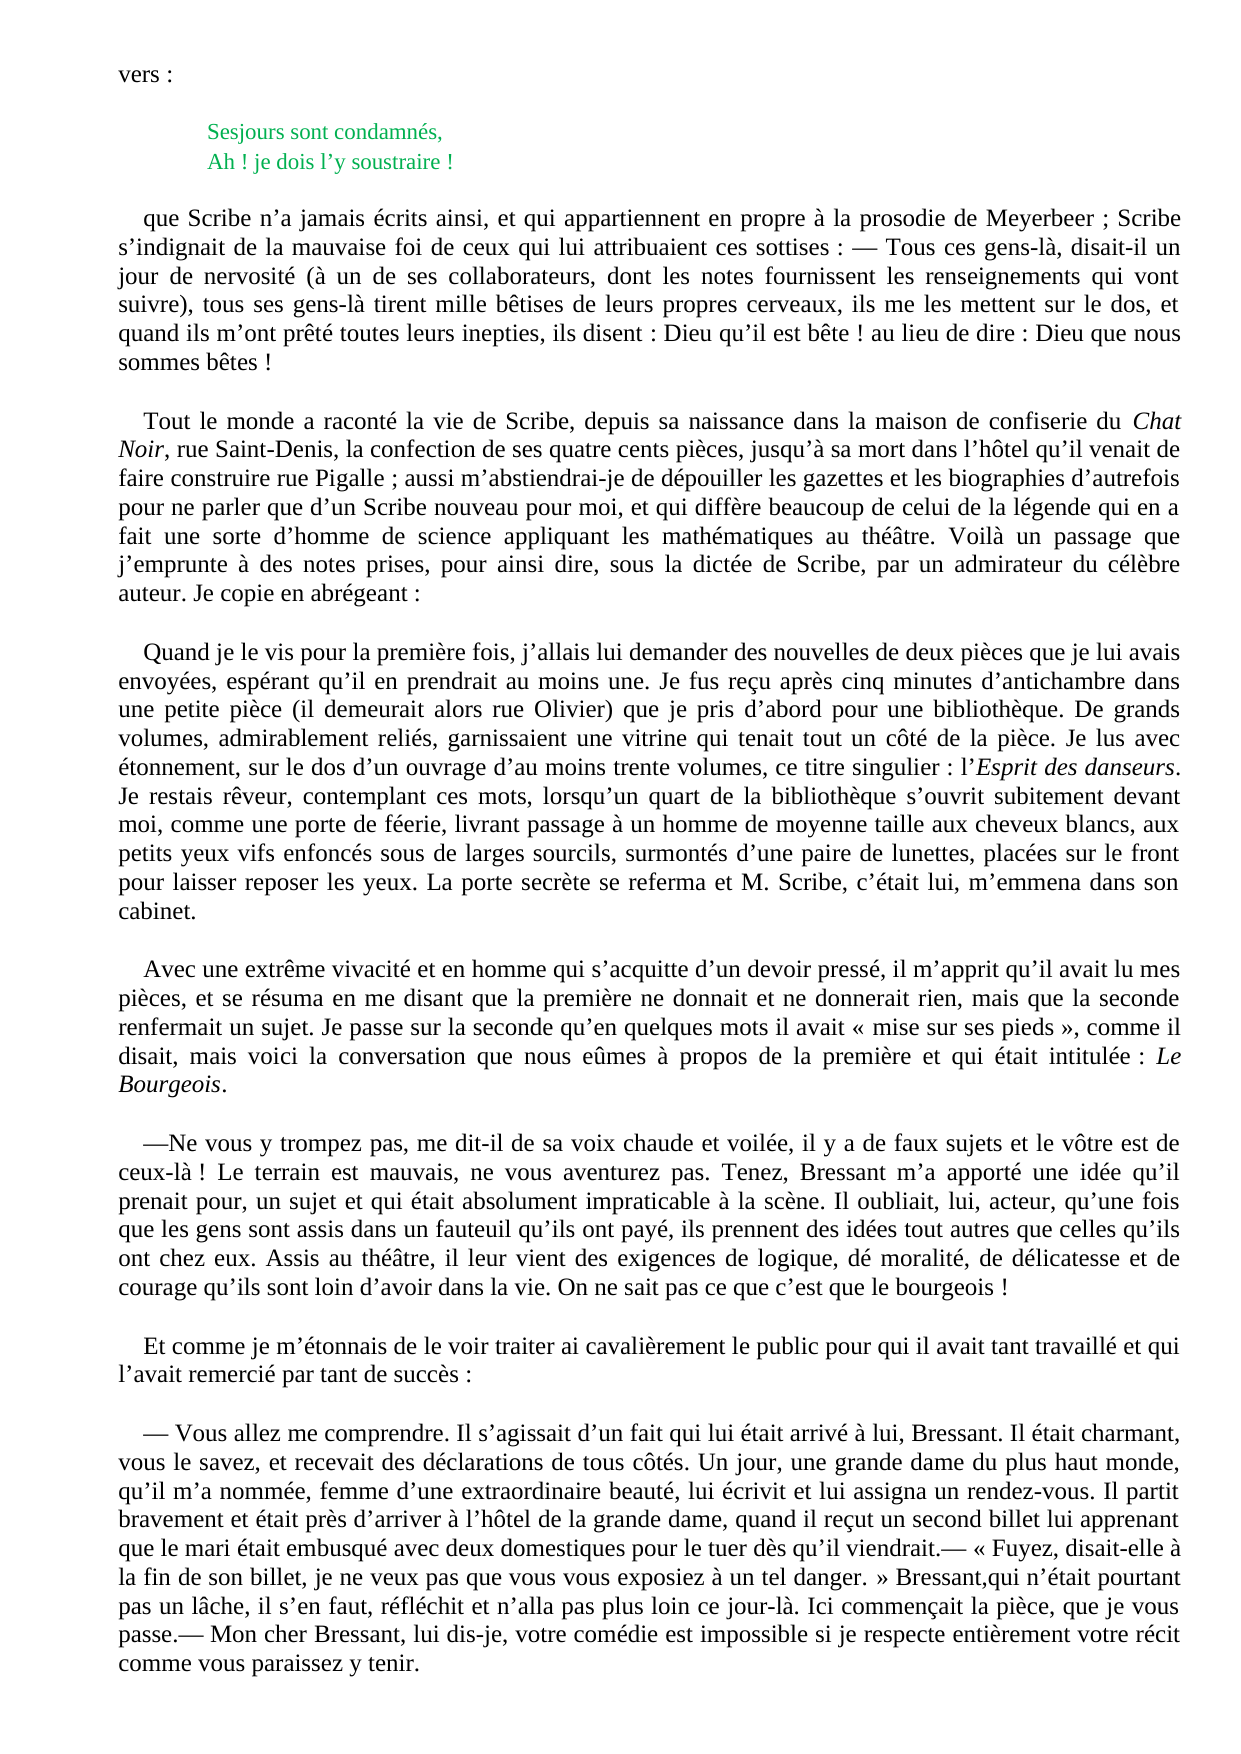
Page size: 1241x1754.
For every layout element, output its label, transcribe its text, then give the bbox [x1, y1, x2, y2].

text Quand je le vis pour la première fois, j’allais lui demander des nouvelles de deux pièces que je lui avais envoyées, espérant qu’il en prendrait au moins une. Je fus reçu après cinq minutes d’antichambre dans une petite pièce (il demeurait alors rue Olivier) que je pris d’abord pour une bibliothèque. De grands volumes, admirablement reliés, garnissaient une vitrine qui tenait tout un côté de la pièce. Je lus avec étonnement, sur le dos d’un ouvrage d’au moins trente volumes, ce titre singulier : l’Esprit des danseurs. Je restais rêveur, contemplant ces mots, lorsqu’un quart de la bibliothèque s’ouvrit subitement devant moi, comme une porte de féerie, livrant passage à un homme de moyenne taille aux cheveux blancs, aux petits yeux vifs enfoncés sous de larges sourcils, surmontés d’une paire de lunettes, placées sur le front pour laisser reposer les yeux. La porte secrète se referma et M. Scribe, c’était lui, m’emmena dans son cabinet. [118, 637, 1181, 924]
text Tout le monde a raconté la vie de Scribe, depuis sa naissance dans la maison de confiserie du Chat Noir, rue Saint-Denis, la confection de ses quatre cents pièces, jusqu’à sa mort dans l’hôtel qu’il venait de faire construire rue Pigalle ; aussi m’abstiendrai-je de dépouiller les gazettes et les biographies d’autrefois pour ne parler que d’un Scribe nouveau pour moi, et qui diffère beaucoup de celui de la légende qui en a fait une sorte d’homme de science appliquant les mathématiques au théâtre. Voilà un passage que j’emprunte à des notes prises, pour ainsi dire, sous la dictée de Scribe, par un admirateur du célèbre auteur. Je copie en abrégeant : [118, 406, 1181, 607]
text Sesjours sont condamnés, [207, 118, 1181, 144]
text Et comme je m’étonnais de le voir traiter ai cavalièrement le public pour qui il avait tant travaillé et qui l’avait remercié par tant de succès : [118, 1331, 1181, 1388]
text —Ne vous y trompez pas, me dit-il de sa voix chaude et voilée, il y a de faux sujets et le vôtre est de ceux-là ! Le terrain est mauvais, ne vous aventurez pas. Tenez, Bressant m’a apporté une idée qu’il prenait pour, un sujet et qui était absolument impraticable à la scène. Il oubliait, lui, acteur, qu’une fois que les gens sont assis dans un fauteuil qu’ils ont payé, ils prennent des idées tout autres que celles qu’ils ont chez eux. Assis au théâtre, il leur vient des exigences de logique, dé moralité, de délicatesse et de courage qu’ils sont loin d’avoir dans la vie. On ne sait pas ce que c’est que le bourgeois ! [118, 1128, 1181, 1301]
text que Scribe n’a jamais écrits ainsi, et qui appartiennent en propre à la prosodie de Meyerbeer ; Scribe s’indignait de la mauvaise foi de ceux qui lui attribuaient ces sottises : — Tous ces gens-là, disait-il un jour de nervosité (à un de ses collaborateurs, dont les notes fournissent les renseignements qui vont suivre), tous ses gens-là tirent mille bêtises de leurs propres cerveaux, ils me les mettent sur le dos, et quand ils m’ont prêté toutes leurs inepties, ils disent : Dieu qu’il est bête ! au lieu de dire : Dieu que nous sommes bêtes ! [118, 203, 1181, 376]
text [118, 59, 1181, 88]
text Ah ! je dois l’y soustraire ! [207, 148, 1181, 174]
text Avec une extrême vivacité et en homme qui s’acquitte d’un devoir pressé, il m’apprit qu’il avait lu mes pièces, et se résuma en me disant que la première ne donnait et ne donnerait rien, mais que la seconde renfermait un sujet. Je passe sur la seconde qu’en quelques mots il avait « mise sur ses pieds », comme il disait, mais voici la conversation que nous eûmes à propos de la première et qui était intitulée : Le Bourgeois. [118, 954, 1181, 1098]
text — Vous allez me comprendre. Il s’agissait d’un fait qui lui était arrivé à lui, Bressant. Il était charmant, vous le savez, et recevait des déclarations de tous côtés. Un jour, une grande dame du plus haut monde, qu’il m’a nommée, femme d’une extraordinaire beauté, lui écrivit et lui assigna un rendez-vous. Il partit bravement et était près d’arriver à l’hôtel de la grande dame, quand il reçut un second billet lui apprenant que le mari était embusqué avec deux domestiques pour le tuer dès qu’il viendrait.— « Fuyez, disait-elle à la fin de son billet, je ne veux pas que vous vous exposiez à un tel danger. » Bressant,qui n’était pourtant pas un lâche, il s’en faut, réfléchit et n’alla pas plus loin ce jour-là. Ici commençait la pièce, que je vous passe.— Mon cher Bressant, lui dis-je, votre comédie est impossible si je respecte entièrement votre récit comme vous paraissez y tenir. [118, 1418, 1181, 1677]
